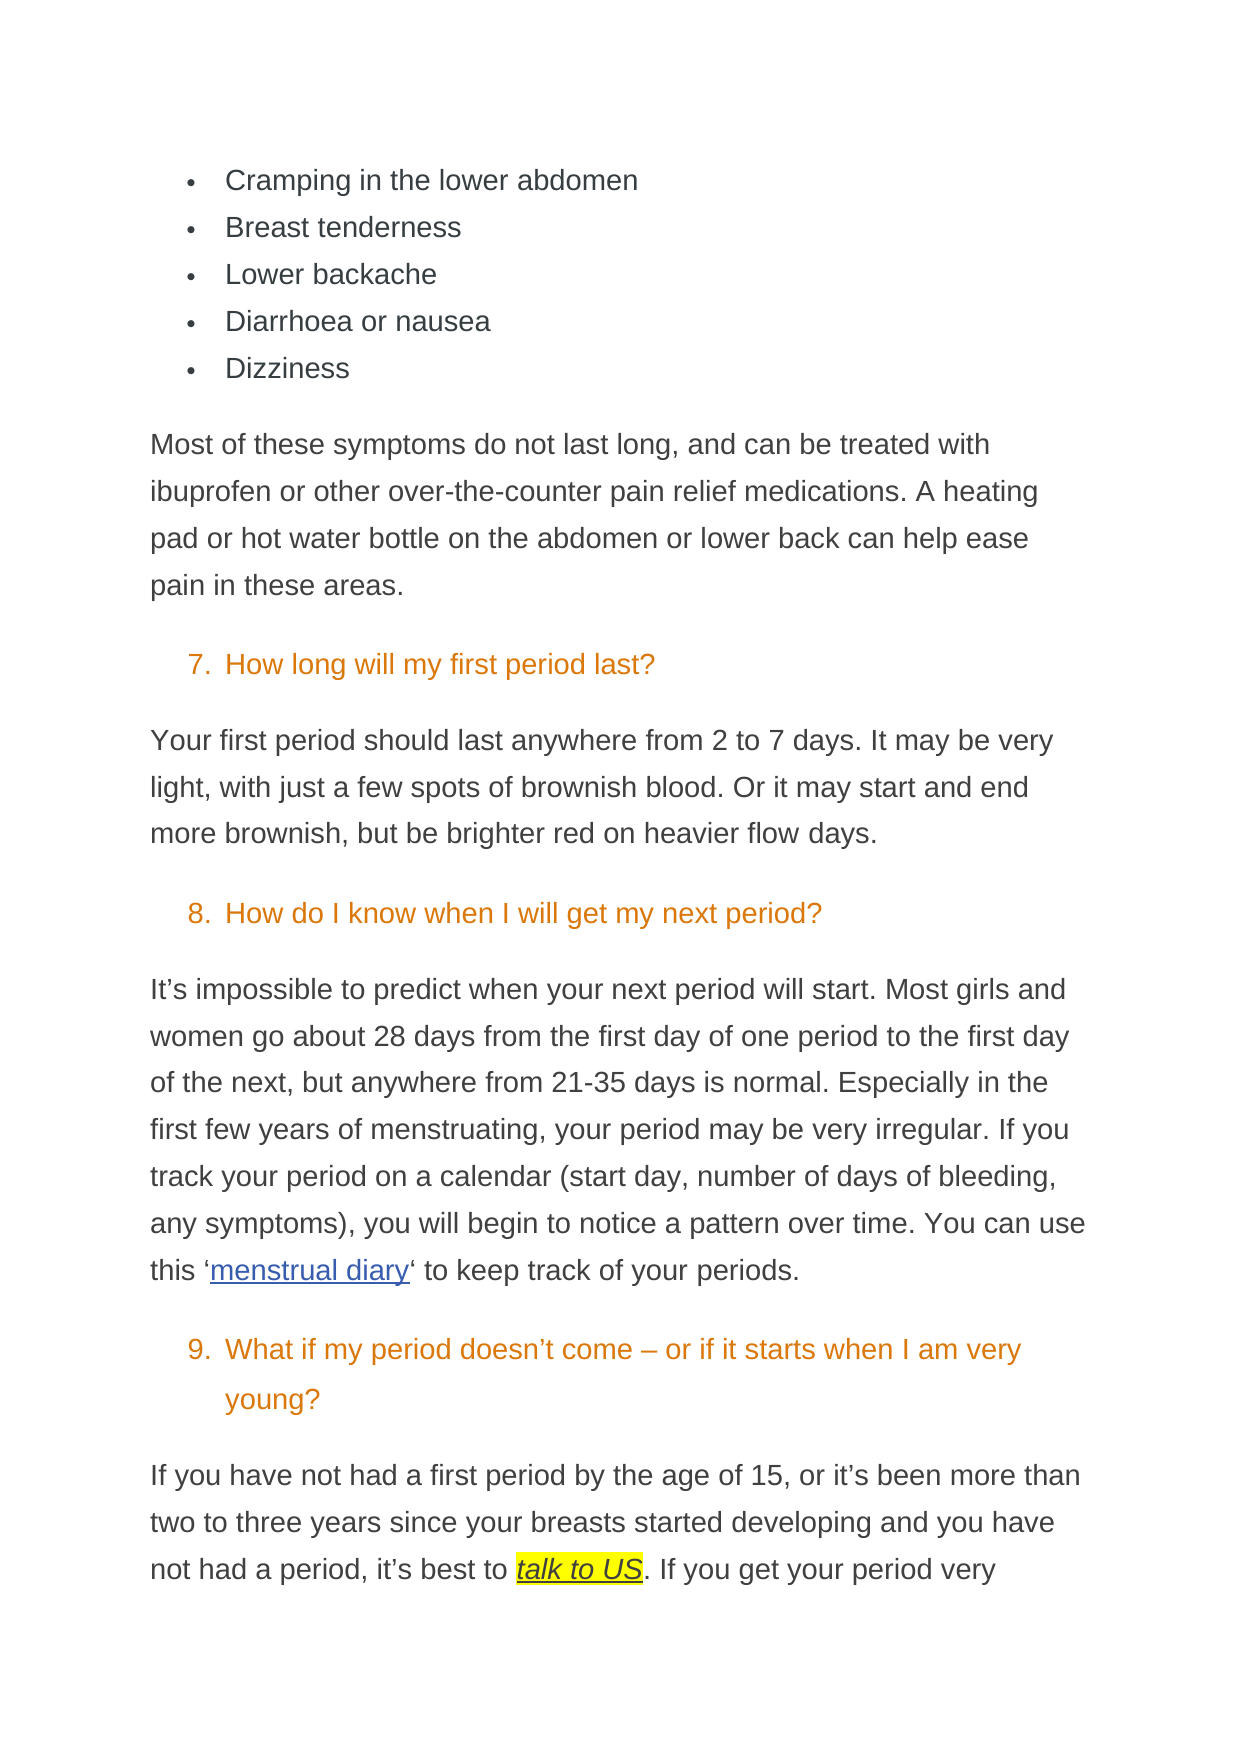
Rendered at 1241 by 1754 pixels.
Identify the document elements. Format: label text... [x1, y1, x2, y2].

text Your first period should last anywhere from 2 to 7 days. It may be very light, with just a few spots of brownish blood. Or it may start and end more brownish, but be brighter red on heavier flow days. [150, 709, 1090, 850]
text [150, 1445, 1090, 1585]
list Breast tenderness [187, 197, 1090, 244]
text It’s impossible to predict when your next period will start. Most girls and women go about 28 days from the first day of one period to the first day of the next, but anywhere from 21-35 days is normal. Especially in the first few years of menstruating, your period may be very irregular. If you track your period on a calendar (start day, number of days of bleeding, any symptoms), you will begin to notice a pattern over time. You can use this ‘menstrual diary‘ to keep track of your periods. [150, 958, 1090, 1286]
list What if my period doesn’t come – or if it starts when I am very young? [187, 1316, 1090, 1416]
list How do I know when I will get my next period? [187, 879, 1090, 929]
list Diarrhoea or nausea [187, 291, 1090, 337]
list Cramping in the lower abdomen [187, 150, 1090, 197]
list Dizziness [187, 337, 1090, 384]
list How long will my first period last? [187, 630, 1090, 680]
text Most of these symptoms do not last long, and can be treated with ibuprofen or other over-the-counter pain relief medications. A heating pad or hot water bottle on the abdomen or lower back can help ease pain in these areas. [150, 413, 1090, 601]
list Lower backache [187, 244, 1090, 291]
